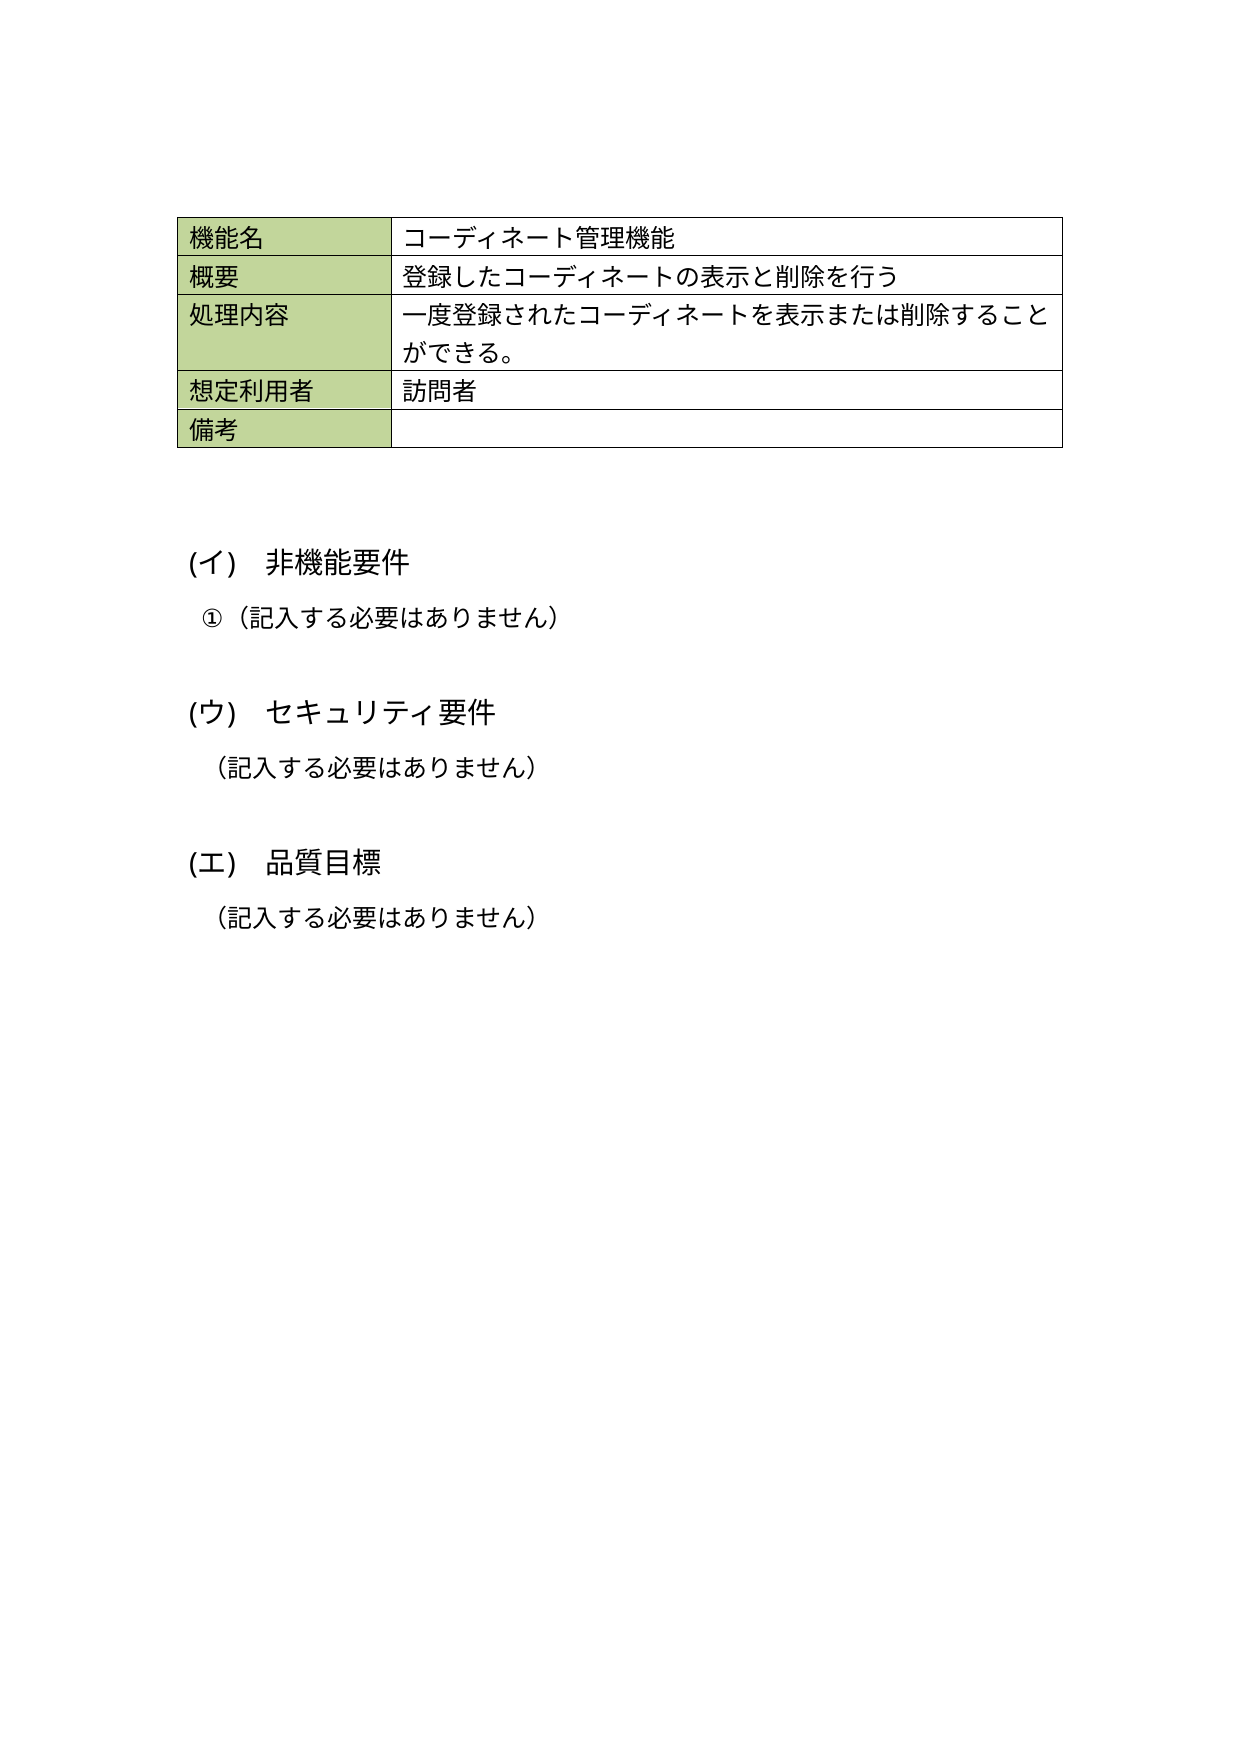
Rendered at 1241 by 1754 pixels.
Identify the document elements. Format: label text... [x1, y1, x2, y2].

table_cell 概要 [178, 256, 391, 294]
table_cell 想定利用者 [178, 371, 391, 408]
subtitle 非機能要件 [189, 523, 1063, 598]
text （記入する必要はありません） [177, 898, 1063, 936]
table_cell [392, 410, 1062, 447]
table_cell 一度登録されたコーディネートを表示または削除することができる。 [392, 295, 1062, 370]
table_cell 登録したコーディネートの表示と削除を行う [392, 256, 1062, 294]
table_header コーディネート管理機能 [392, 218, 1062, 255]
table_cell 訪問者 [392, 371, 1062, 408]
subtitle 品質目標 [189, 823, 1063, 898]
subtitle セキュリティ要件 [189, 673, 1063, 748]
table_cell 処理内容 [178, 295, 391, 370]
table_cell 備考 [178, 410, 391, 447]
table_header 機能名 [178, 218, 391, 255]
text （記入する必要はありません） [177, 748, 1063, 786]
subtitle （記入する必要はありません） [201, 598, 1063, 636]
